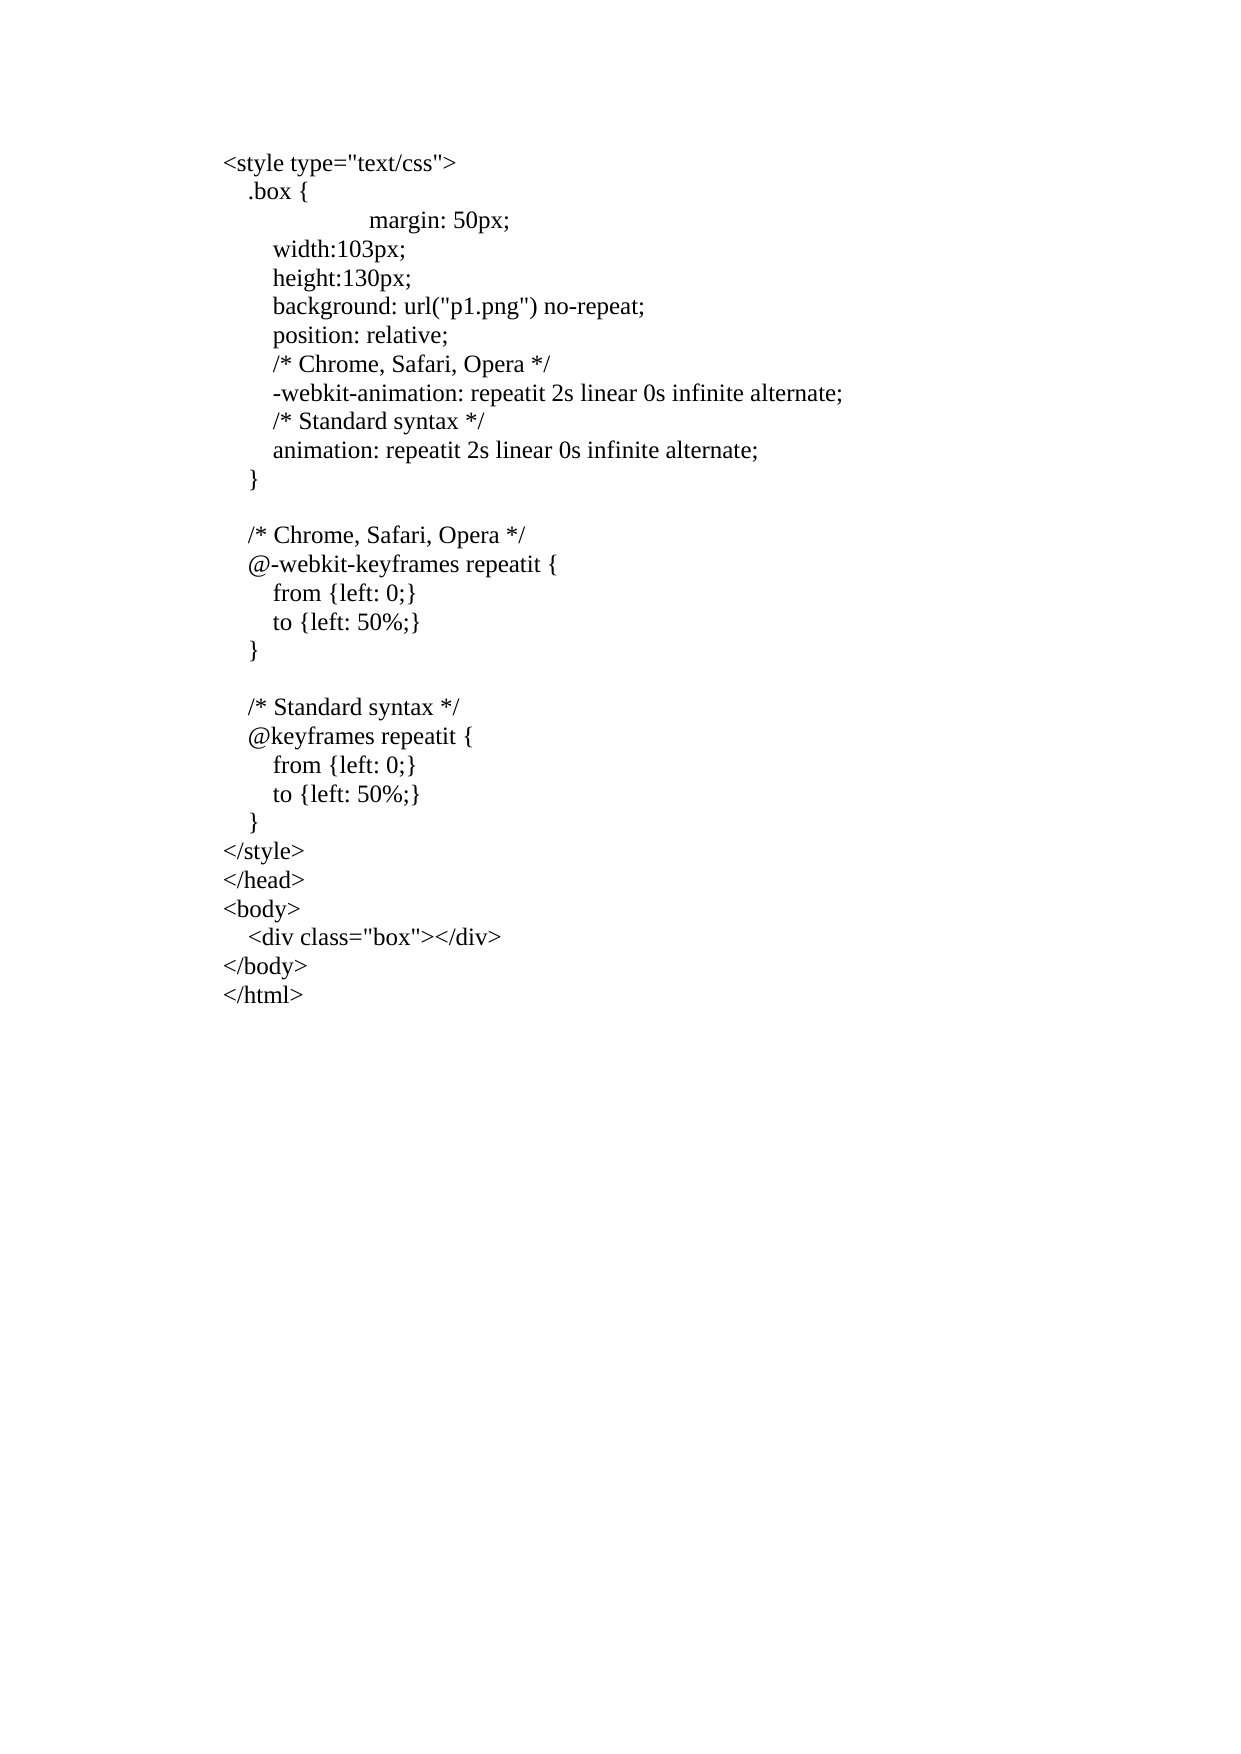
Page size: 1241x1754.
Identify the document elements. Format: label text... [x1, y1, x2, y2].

text animation: repeatit 2s linear 0s infinite alternate; [223, 435, 1093, 464]
text } [223, 636, 1093, 664]
text to {left: 50%;} [223, 607, 1093, 636]
text </body> [223, 951, 1093, 980]
text to {left: 50%;} [223, 779, 1093, 807]
text </html> [223, 980, 1093, 1009]
text } [223, 807, 1093, 836]
text /* Standard syntax */ [223, 692, 1093, 721]
text background: url("p1.png") no-repeat; [223, 291, 1093, 320]
text /* Chrome, Safari, Opera */ [223, 349, 1093, 378]
text </style> [223, 836, 1093, 865]
text /* Chrome, Safari, Opera */ [223, 521, 1093, 549]
text <style type="text/css"> [223, 148, 1093, 176]
text margin: 50px; [223, 205, 1093, 234]
text from {left: 0;} [223, 578, 1093, 607]
text position: relative; [223, 320, 1093, 349]
text } [223, 464, 1093, 493]
text @-webkit-keyframes repeatit { [223, 549, 1093, 578]
text width:103px; [223, 234, 1093, 263]
text <div class="box"></div> [223, 922, 1093, 951]
text height:130px; [223, 263, 1093, 291]
text -webkit-animation: repeatit 2s linear 0s infinite alternate; [223, 378, 1093, 406]
text </head> [223, 865, 1093, 894]
text @keyframes repeatit { [223, 721, 1093, 750]
text <body> [223, 894, 1093, 922]
text .box { [223, 176, 1093, 205]
text /* Standard syntax */ [223, 406, 1093, 435]
text from {left: 0;} [223, 750, 1093, 779]
